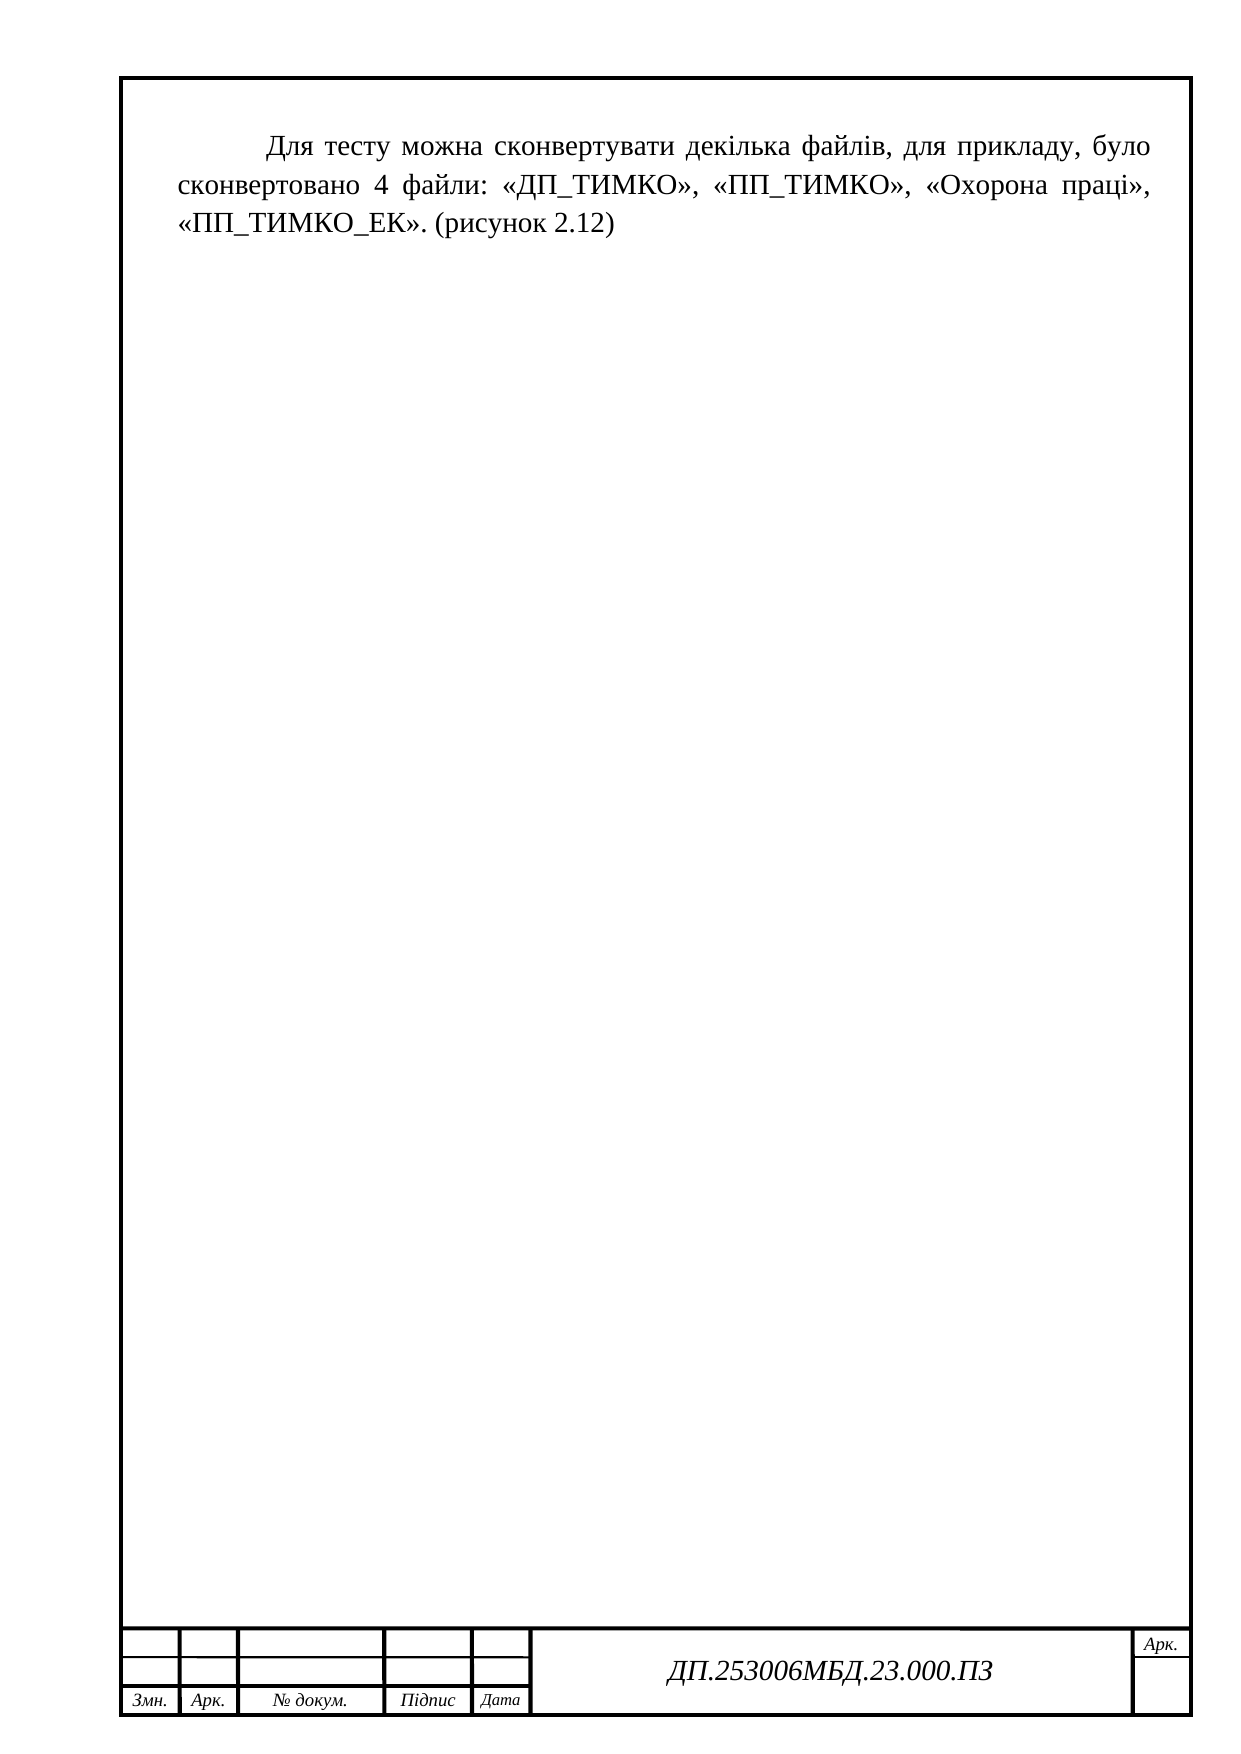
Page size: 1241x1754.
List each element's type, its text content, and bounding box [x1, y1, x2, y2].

text Для тесту можна сконвертувати декілька файлів, для прикладу, було сконвертовано 4 файли: «ДП_ТИМКО», «ПП_ТИМКО», «Охорона праці», «ПП_ТИМКО_ЕК». (рисунок 2.12) [177, 128, 1152, 239]
